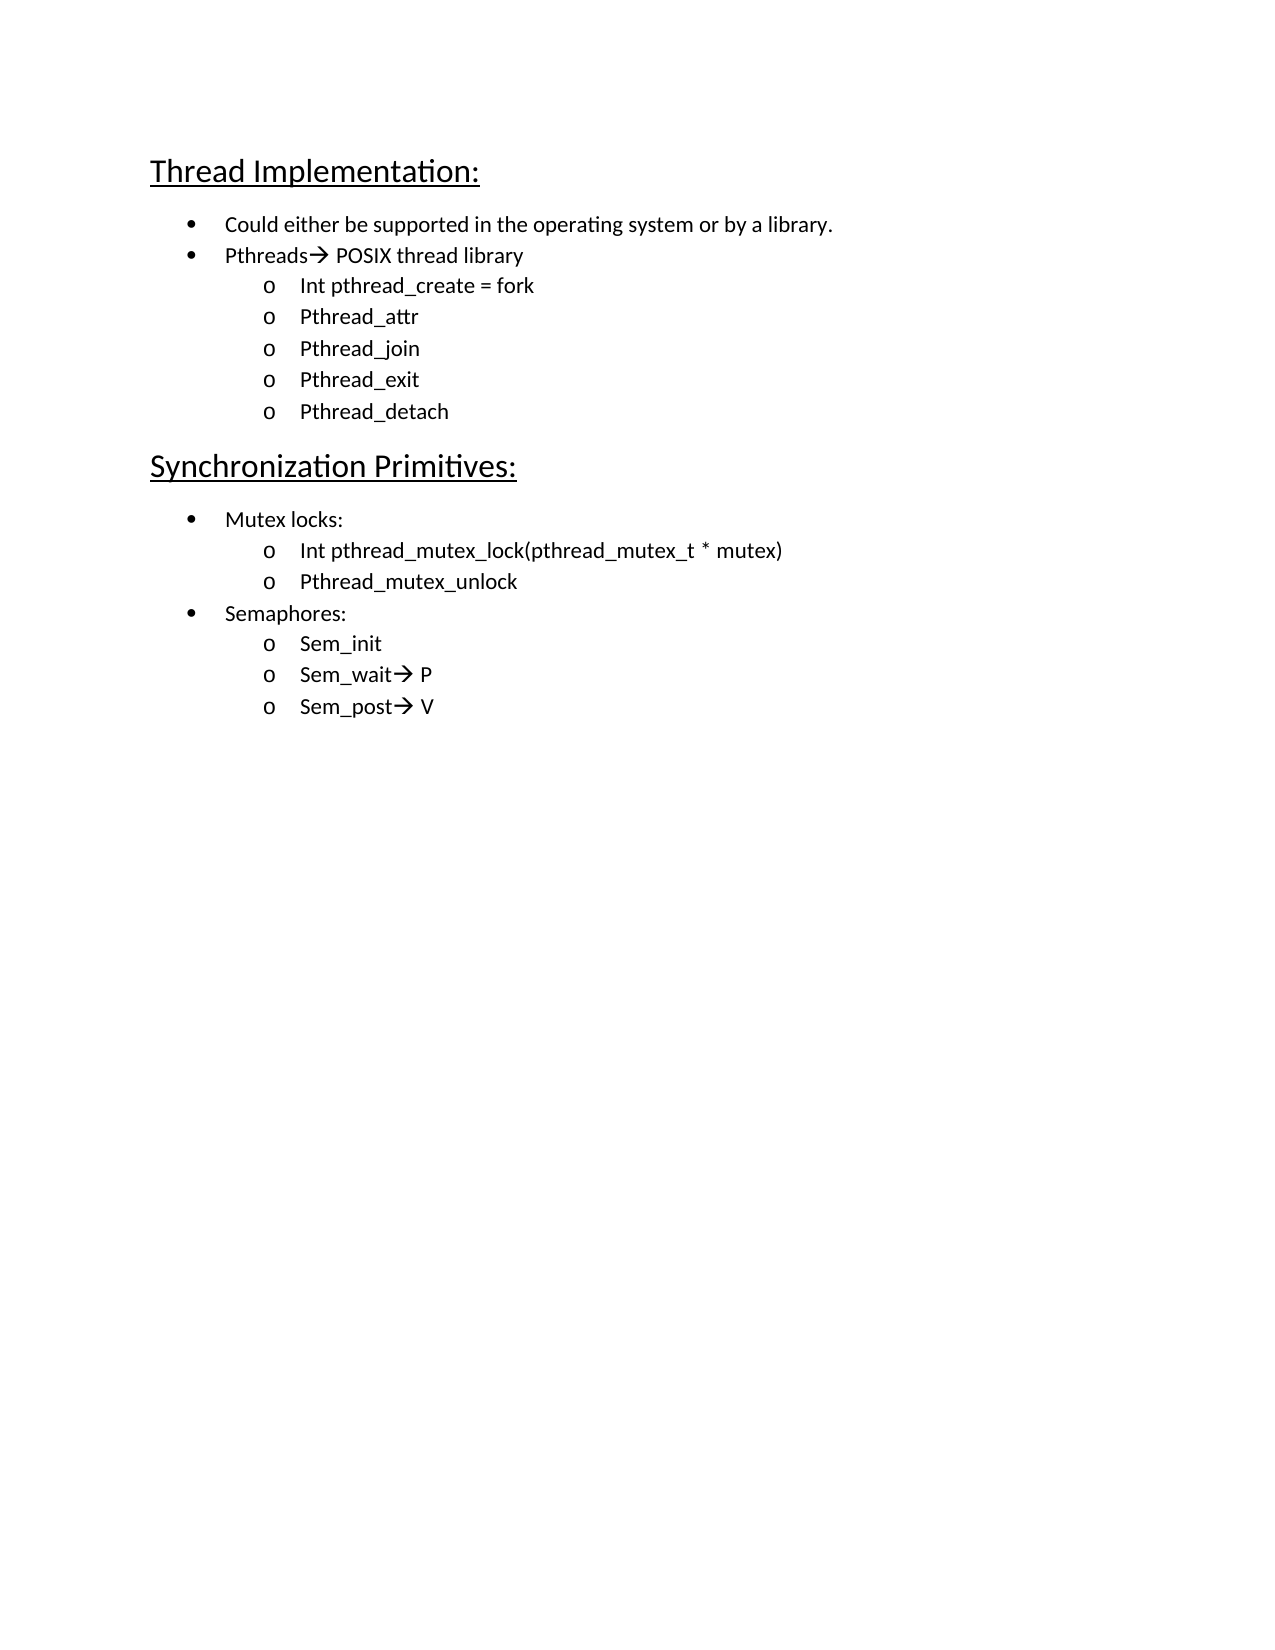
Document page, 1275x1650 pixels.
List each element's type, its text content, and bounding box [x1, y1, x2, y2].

list Pthread_join [262, 334, 1125, 363]
list Pthread_exit [262, 365, 1125, 394]
text Thread Implementation: [150, 150, 1125, 191]
list Sem_wait P [262, 660, 1125, 689]
list Could either be supported in the operating system or by a library. [187, 211, 1125, 239]
text Synchronization Primitives: [150, 445, 1125, 486]
list Int pthread_create = fork [262, 271, 1125, 300]
list Mutex locks: [187, 506, 1125, 534]
list Sem_post V [262, 692, 1125, 721]
list Pthread_detach [262, 397, 1125, 426]
list Int pthread_mutex_lock(pthread_mutex_t * mutex) [262, 536, 1125, 565]
list Pthreads POSIX thread library [187, 241, 1125, 269]
list Pthread_attr [262, 302, 1125, 332]
list Sem_init [262, 629, 1125, 658]
list Pthread_mutex_unlock [262, 567, 1125, 596]
list Semaphores: [187, 599, 1125, 627]
